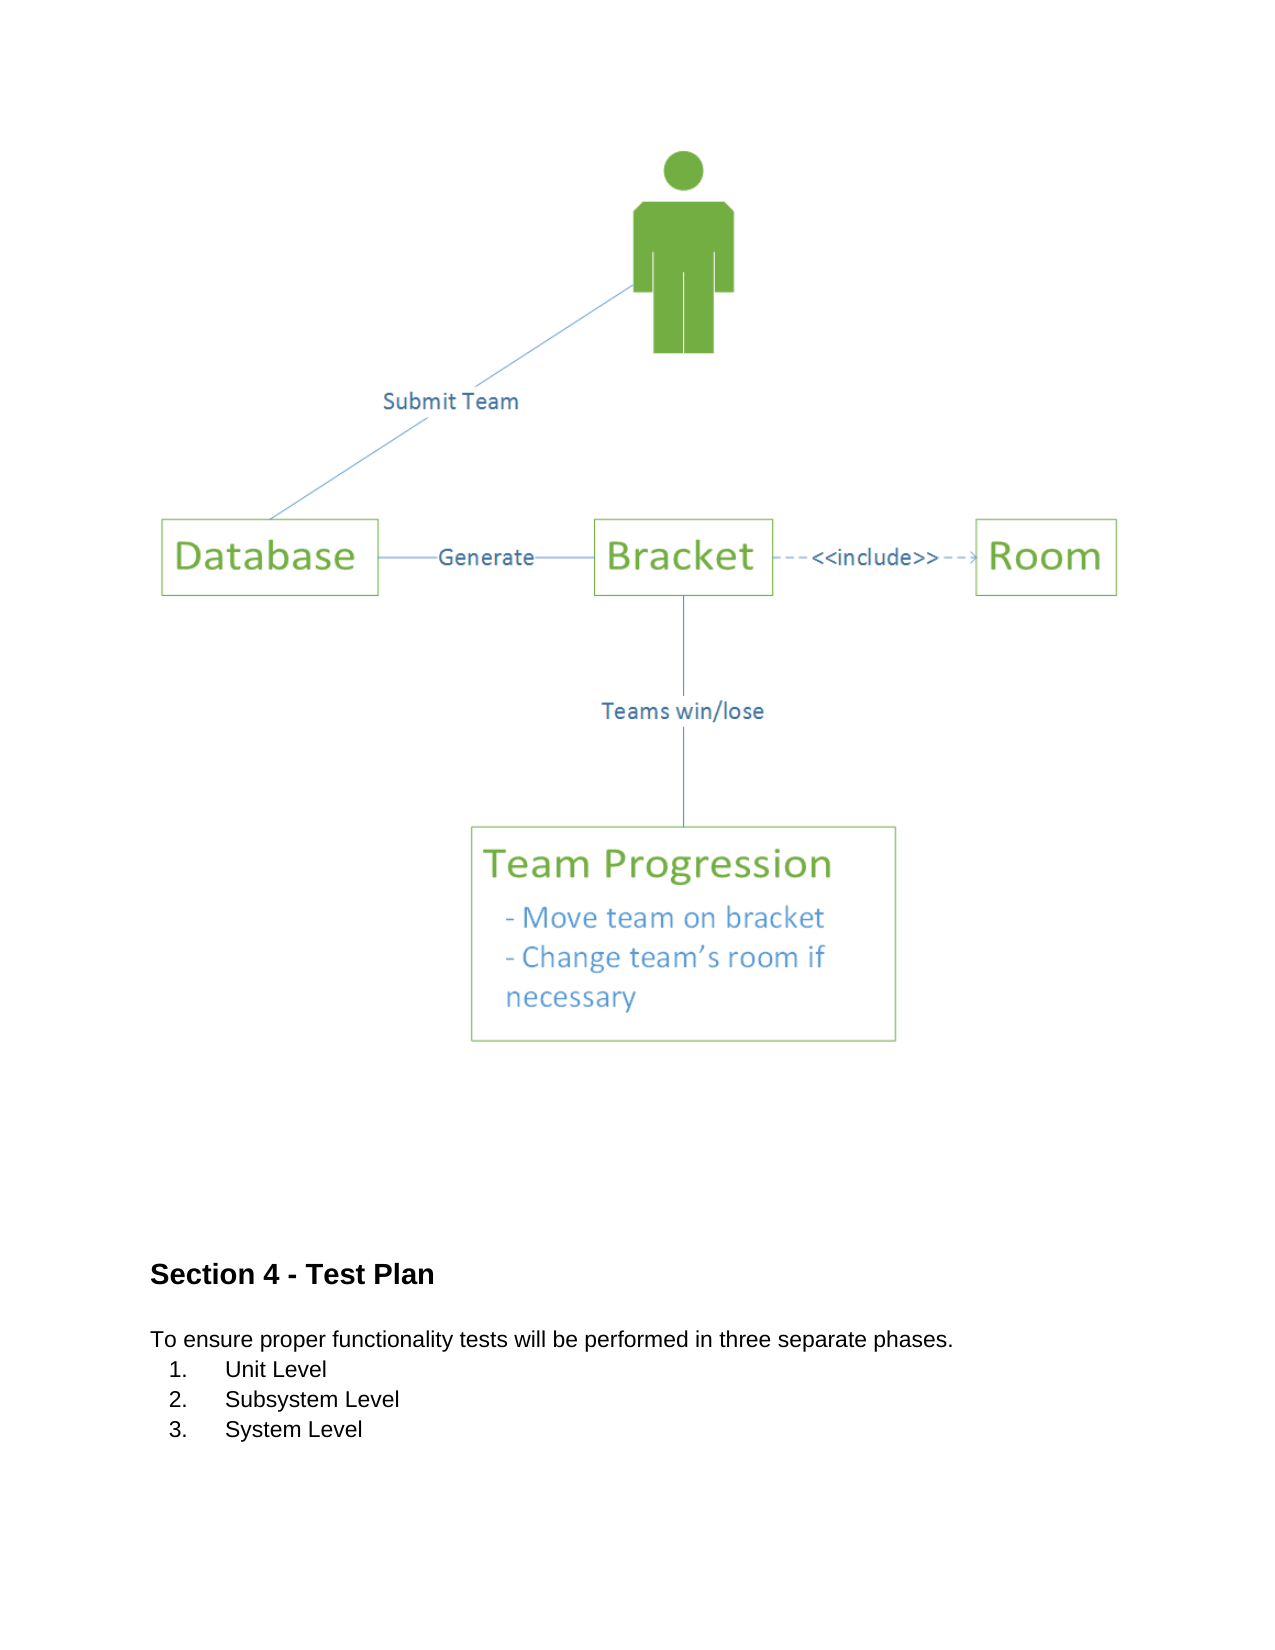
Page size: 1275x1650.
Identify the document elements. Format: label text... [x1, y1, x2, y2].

list Subsystem Level [188, 1386, 1125, 1412]
list Unit Level [188, 1356, 1125, 1382]
text To ensure proper functionality tests will be performed in three separate phases. [150, 1326, 1125, 1352]
text Section 4 - Test Plan [150, 1257, 1125, 1291]
list System Level [188, 1416, 1125, 1443]
picture [150, 150, 1125, 1042]
